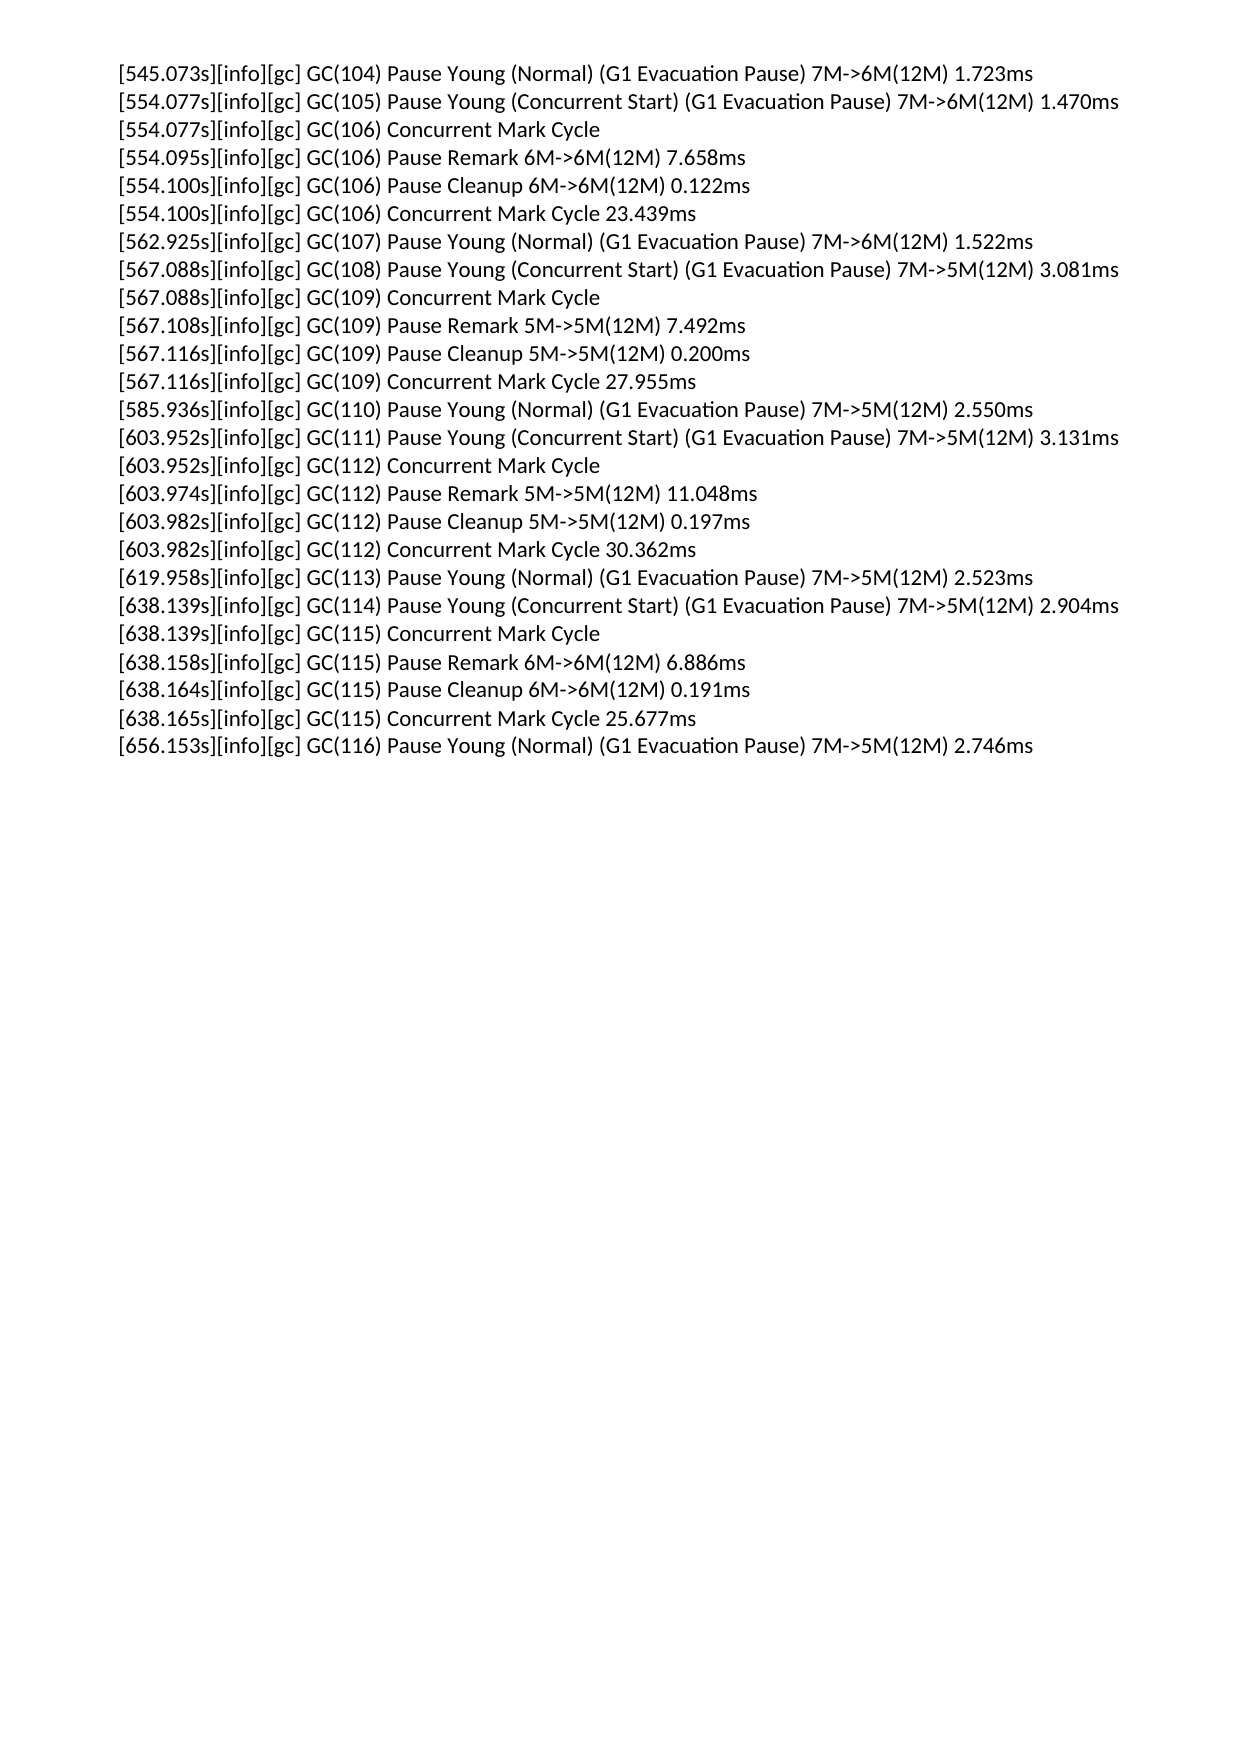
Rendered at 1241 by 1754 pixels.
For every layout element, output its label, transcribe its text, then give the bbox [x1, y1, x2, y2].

text [603.982s][info][gc] GC(112) Concurrent Mark Cycle 30.362ms [118, 536, 1181, 563]
text [638.164s][info][gc] GC(115) Pause Cleanup 6M->6M(12M) 0.191ms [118, 676, 1181, 704]
text [619.958s][info][gc] GC(113) Pause Young (Normal) (G1 Evacuation Pause) 7M->5M(12M) 2.523ms [118, 563, 1181, 592]
text [603.974s][info][gc] GC(112) Pause Remark 5M->5M(12M) 11.048ms [118, 479, 1181, 507]
text [554.100s][info][gc] GC(106) Pause Cleanup 6M->6M(12M) 0.122ms [118, 171, 1181, 199]
text [567.088s][info][gc] GC(108) Pause Young (Concurrent Start) (G1 Evacuation Pause) 7M->5M(12M) 3.081ms [118, 255, 1181, 283]
text [554.100s][info][gc] GC(106) Concurrent Mark Cycle 23.439ms [118, 199, 1181, 227]
text [585.936s][info][gc] GC(110) Pause Young (Normal) (G1 Evacuation Pause) 7M->5M(12M) 2.550ms [118, 395, 1181, 423]
text [554.077s][info][gc] GC(106) Concurrent Mark Cycle [118, 115, 1181, 143]
text [638.158s][info][gc] GC(115) Pause Remark 6M->6M(12M) 6.886ms [118, 648, 1181, 676]
text [562.925s][info][gc] GC(107) Pause Young (Normal) (G1 Evacuation Pause) 7M->6M(12M) 1.522ms [118, 227, 1181, 255]
text [603.982s][info][gc] GC(112) Pause Cleanup 5M->5M(12M) 0.197ms [118, 507, 1181, 536]
text [554.077s][info][gc] GC(105) Pause Young (Concurrent Start) (G1 Evacuation Pause) 7M->6M(12M) 1.470ms [118, 87, 1181, 115]
text [554.095s][info][gc] GC(106) Pause Remark 6M->6M(12M) 7.658ms [118, 143, 1181, 171]
text [656.153s][info][gc] GC(116) Pause Young (Normal) (G1 Evacuation Pause) 7M->5M(12M) 2.746ms [118, 732, 1181, 760]
text [638.139s][info][gc] GC(115) Concurrent Mark Cycle [118, 619, 1181, 648]
text [638.139s][info][gc] GC(114) Pause Young (Concurrent Start) (G1 Evacuation Pause) 7M->5M(12M) 2.904ms [118, 592, 1181, 619]
text [567.116s][info][gc] GC(109) Pause Cleanup 5M->5M(12M) 0.200ms [118, 339, 1181, 367]
text [638.165s][info][gc] GC(115) Concurrent Mark Cycle 25.677ms [118, 704, 1181, 732]
text [567.116s][info][gc] GC(109) Concurrent Mark Cycle 27.955ms [118, 367, 1181, 395]
text [603.952s][info][gc] GC(112) Concurrent Mark Cycle [118, 451, 1181, 479]
text [567.088s][info][gc] GC(109) Concurrent Mark Cycle [118, 283, 1181, 311]
text [603.952s][info][gc] GC(111) Pause Young (Concurrent Start) (G1 Evacuation Pause) 7M->5M(12M) 3.131ms [118, 423, 1181, 451]
text [567.108s][info][gc] GC(109) Pause Remark 5M->5M(12M) 7.492ms [118, 311, 1181, 339]
text [545.073s][info][gc] GC(104) Pause Young (Normal) (G1 Evacuation Pause) 7M->6M(12M) 1.723ms [118, 59, 1181, 87]
